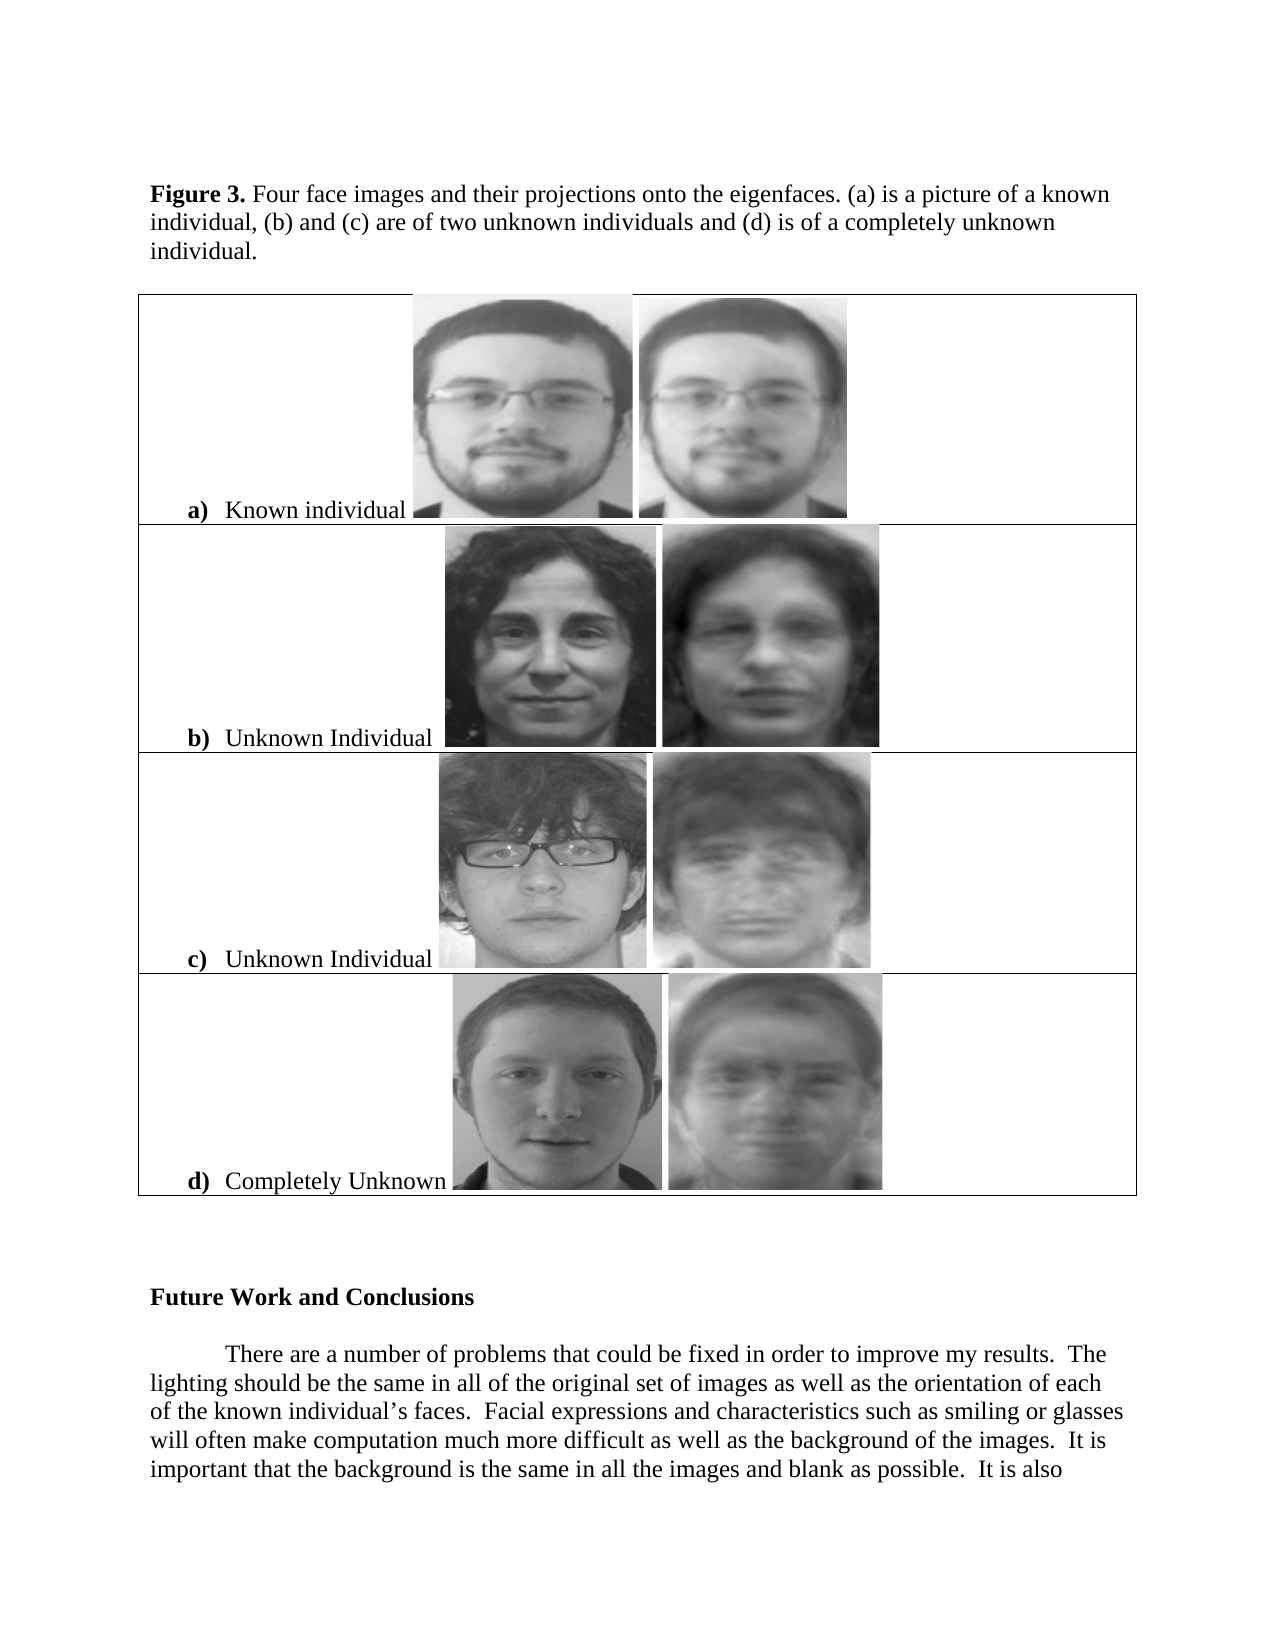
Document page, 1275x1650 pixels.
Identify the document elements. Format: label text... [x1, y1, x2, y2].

table_cell Unknown Individual [139, 753, 1136, 973]
text Figure 3. Four face images and their projections onto the eigenfaces. (a) is a picture of a known individual, (b) and (c) are of two unknown individuals and (d) is of a completely unknown individual. [150, 179, 1125, 265]
table_header Known individual [139, 295, 1136, 523]
text Future Work and Conclusions [150, 1282, 1125, 1311]
table_cell Completely Unknown [139, 974, 1136, 1195]
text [150, 1339, 1125, 1483]
table_cell Unknown Individual [139, 525, 1136, 752]
